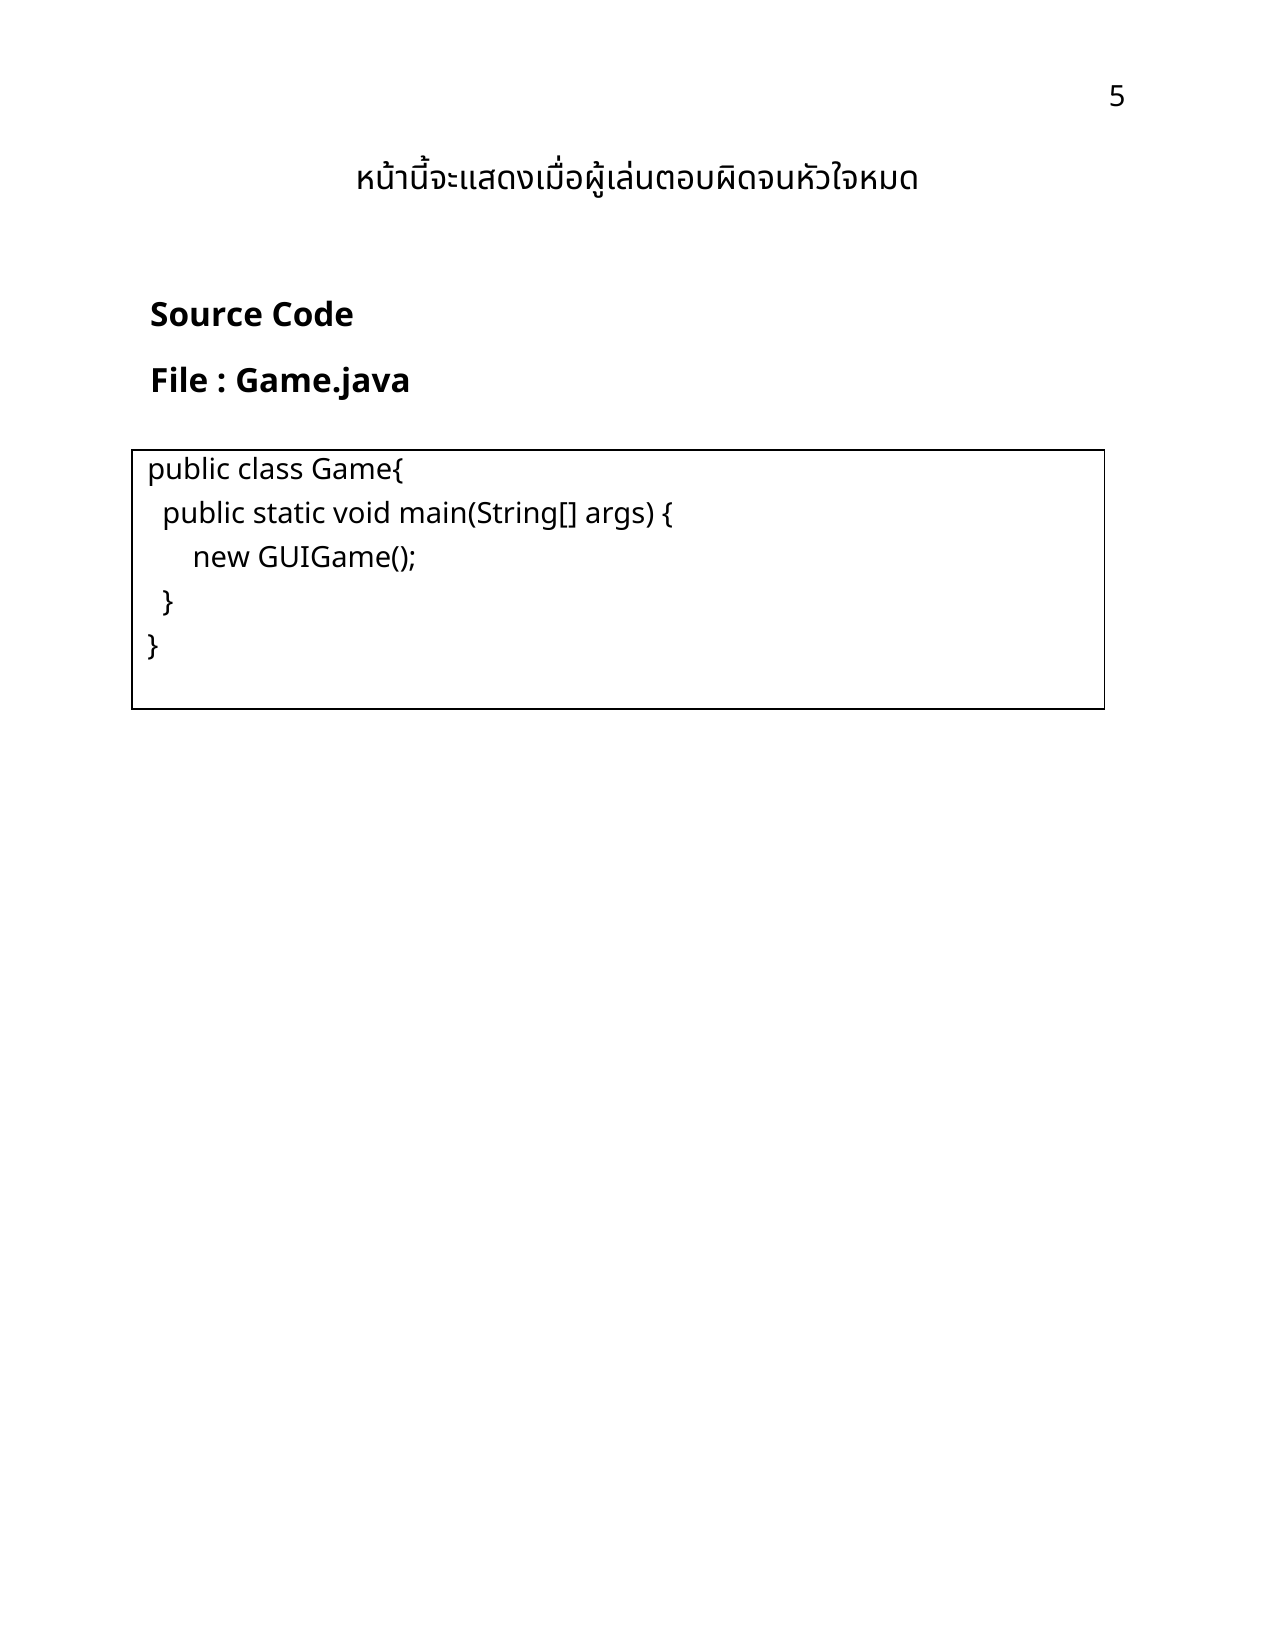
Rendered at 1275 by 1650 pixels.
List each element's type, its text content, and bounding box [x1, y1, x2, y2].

text Source Code [150, 291, 1125, 336]
text File : Game.java [150, 357, 1125, 402]
text หน้านี้จะแสดงเมื่อผู้เล่นตอบผิดจนหัวใจหมด [150, 154, 1125, 205]
